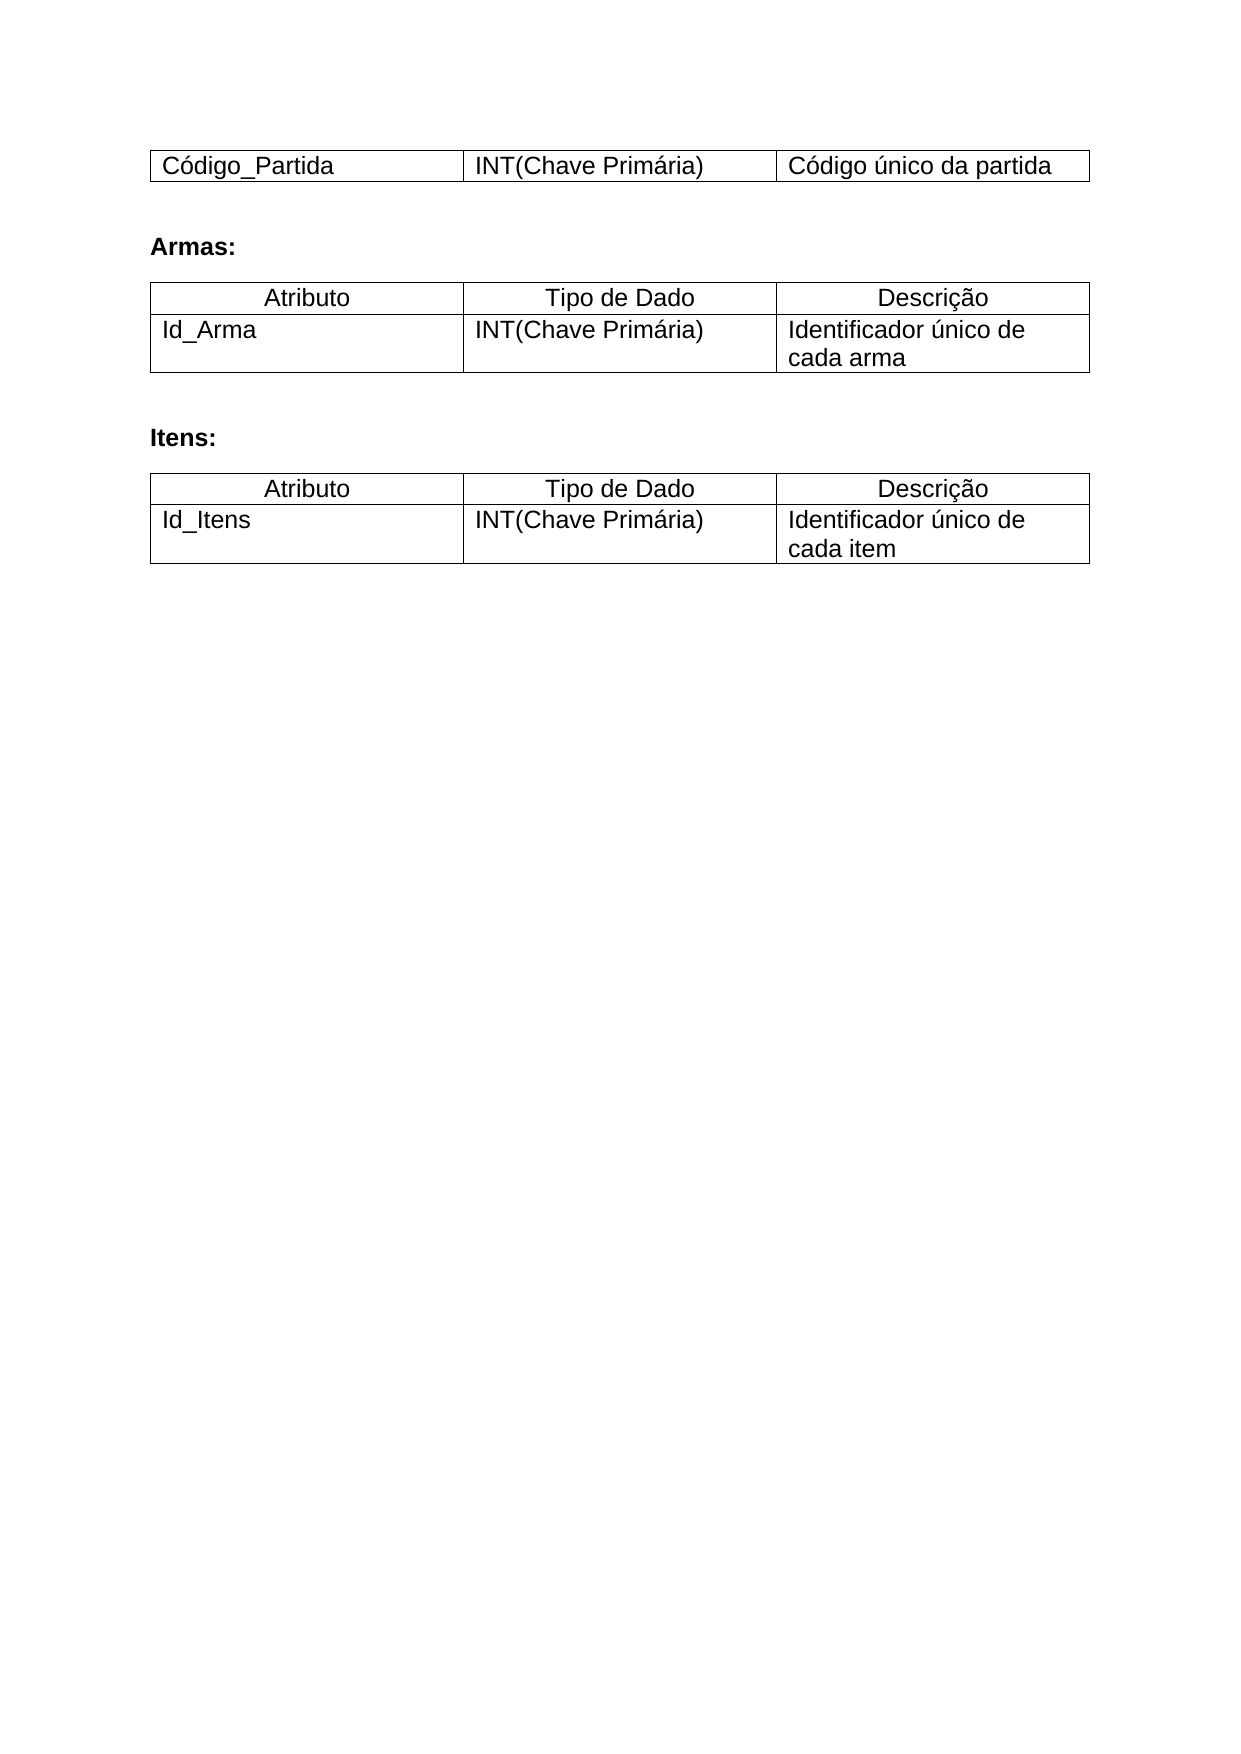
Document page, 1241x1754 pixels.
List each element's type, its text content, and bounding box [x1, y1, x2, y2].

table_cell Identificador único de cada item [777, 505, 1089, 563]
table_header Descrição [777, 283, 1089, 313]
table_cell Id_Arma [151, 315, 463, 372]
table_header Tipo de Dado [464, 474, 776, 504]
table_cell Código_Partida [151, 151, 463, 181]
table_header Tipo de Dado [464, 283, 776, 313]
table_cell Identificador único de cada arma [777, 315, 1089, 372]
text Itens: [150, 423, 1090, 452]
table_cell Código único da partida [777, 151, 1089, 181]
table_cell Id_Itens [151, 505, 463, 563]
table_header Atributo [151, 474, 463, 504]
table_cell INT(Chave Primária) [464, 151, 776, 181]
table_header Atributo [151, 283, 463, 313]
text Armas: [150, 232, 1090, 261]
table_cell INT(Chave Primária) [464, 505, 776, 563]
table_cell INT(Chave Primária) [464, 315, 776, 372]
table_header Descrição [777, 474, 1089, 504]
